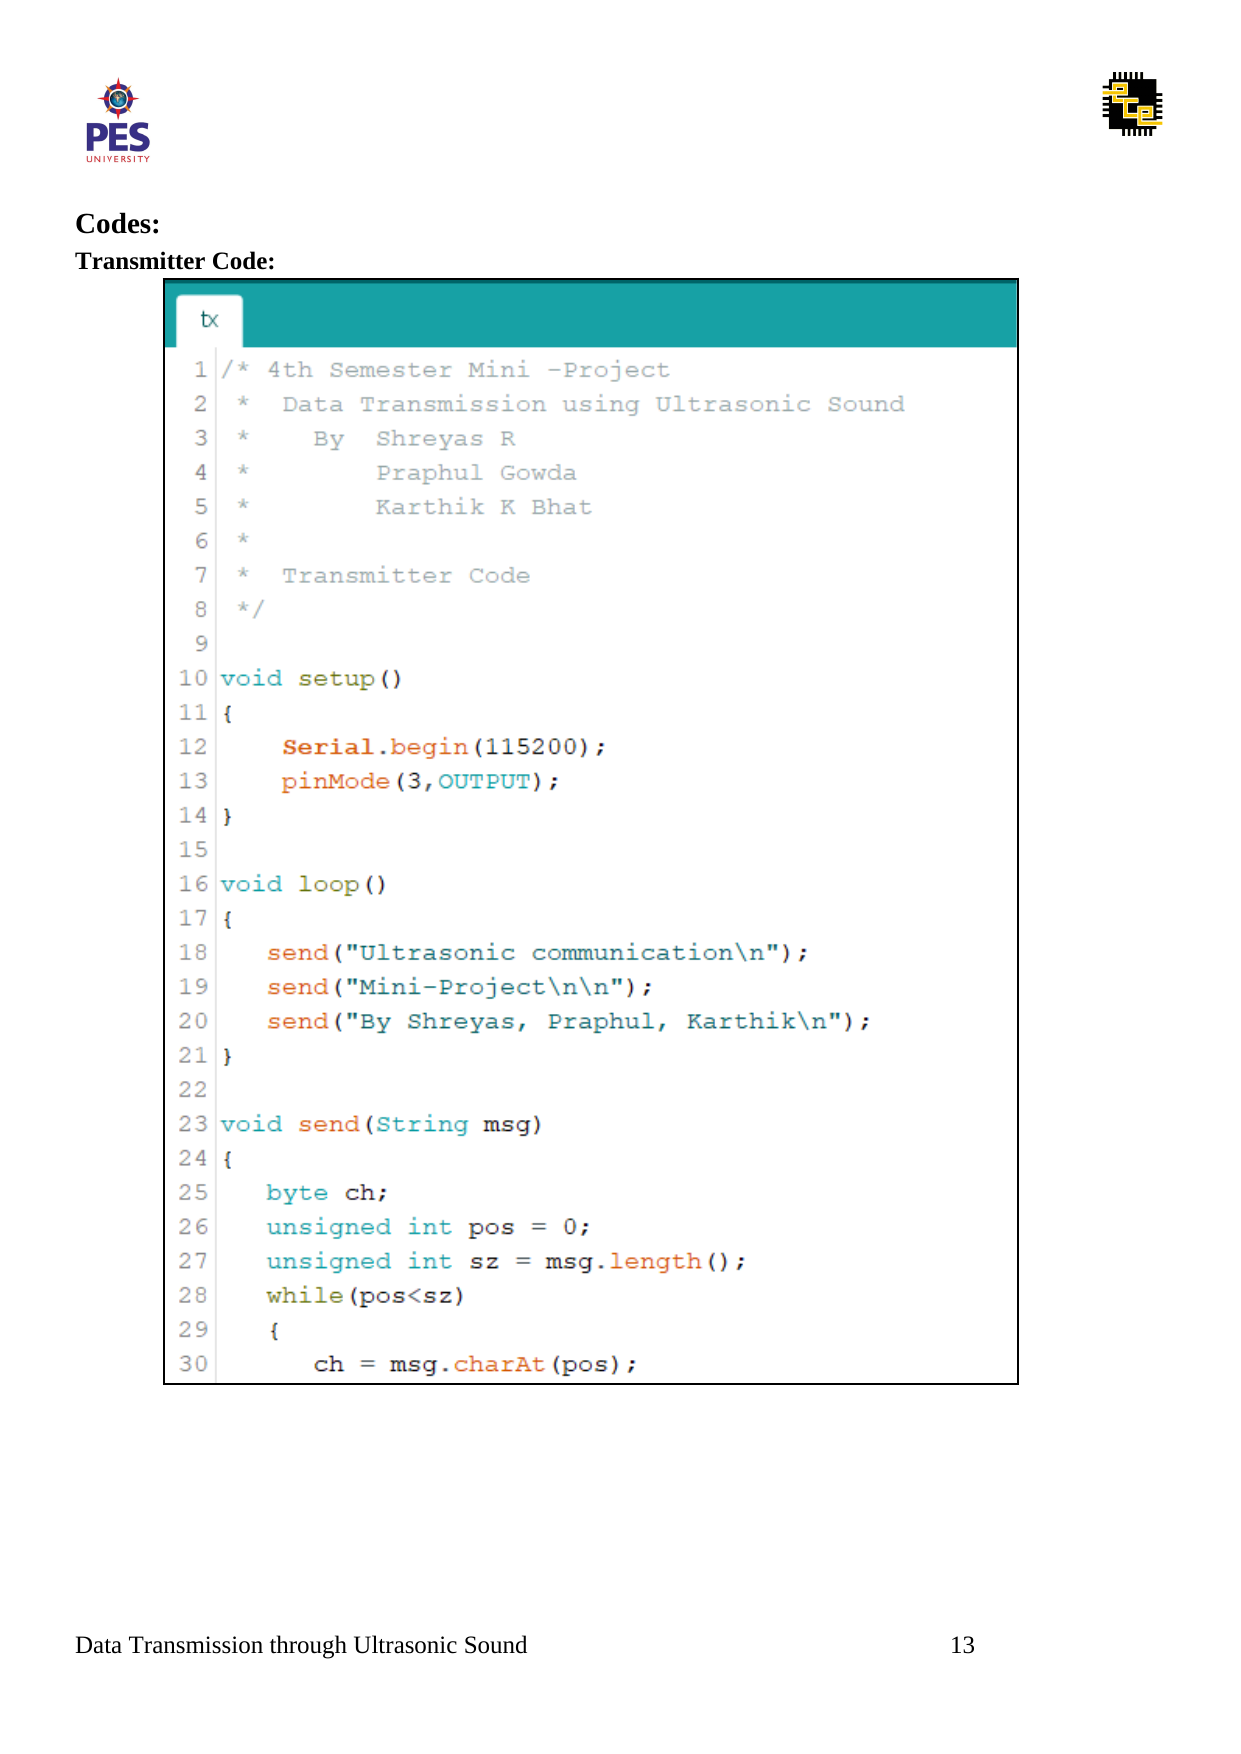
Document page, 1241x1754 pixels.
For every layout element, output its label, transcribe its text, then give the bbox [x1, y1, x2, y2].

subtitle Codes: [75, 206, 1165, 239]
picture [75, 76, 161, 163]
subtitle Transmitter Code: [75, 246, 1165, 275]
picture [165, 280, 1017, 1383]
picture [1102, 72, 1163, 136]
